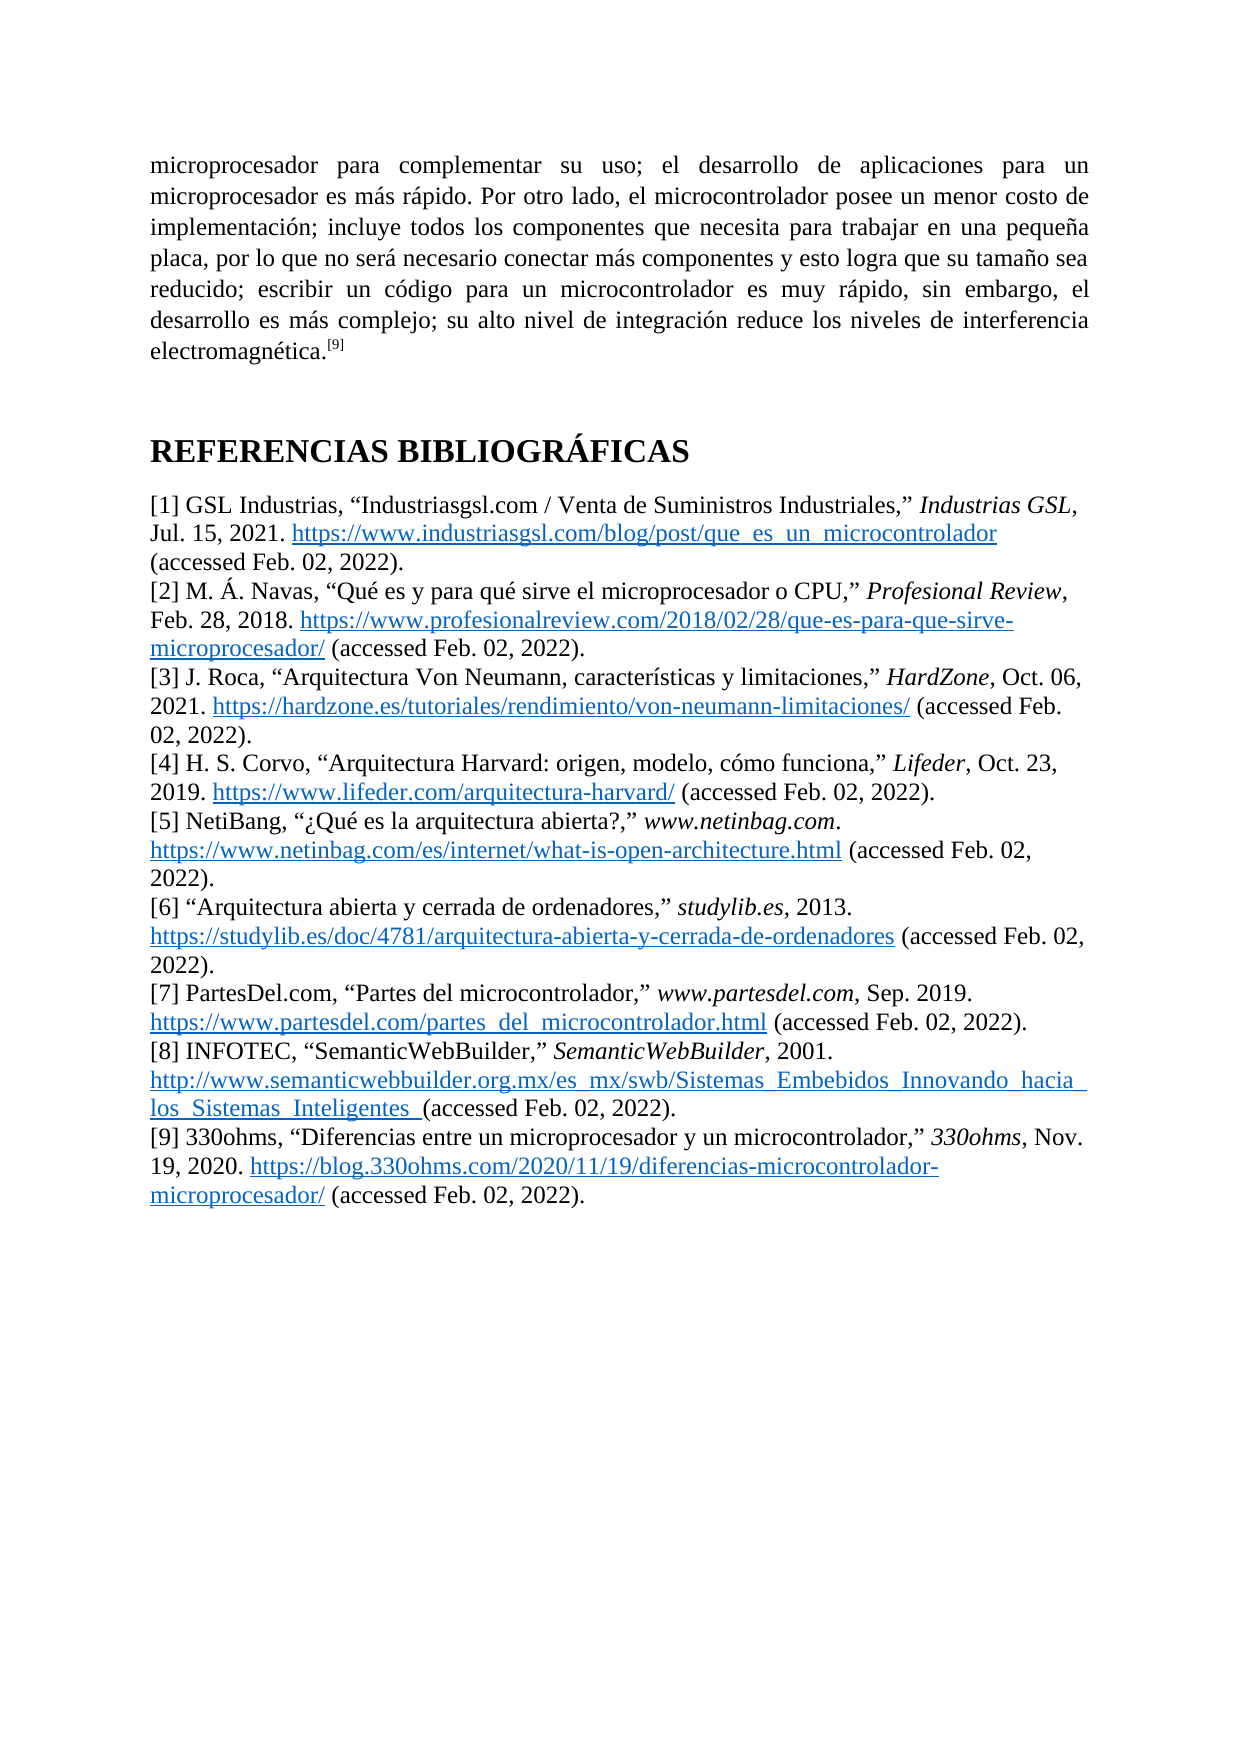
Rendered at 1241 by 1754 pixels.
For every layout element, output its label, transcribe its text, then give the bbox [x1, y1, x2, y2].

text [7] PartesDel.com, “Partes del microcontrolador,” www.partesdel.com, Sep. 2019. https://www.partesdel.com/partes_del_microcontrolador.html (accessed Feb. 02, 2022). [150, 978, 1090, 1036]
text [1] GSL Industrias, “Industriasgsl.com / Venta de Suministros Industriales,” Industrias GSL, Jul. 15, 2021. https://www.industriasgsl.com/blog/post/que_es_un_microcontrolador (accessed Feb. 02, 2022). [150, 490, 1090, 576]
text [3] J. Roca, “Arquitectura Von Neumann, características y limitaciones,” HardZone, Oct. 06, 2021. https://hardzone.es/tutoriales/rendimiento/von-neumann-limitaciones/ (accessed Feb. 02, 2022). [150, 662, 1090, 748]
text [2] M. Á. Navas, “Qué es y para qué sirve el microprocesador o CPU,” Profesional Review, Feb. 28, 2018. https://www.profesionalreview.com/2018/02/28/que-es-para-que-sirve-microprocesador/ (accessed Feb. 02, 2022). [150, 576, 1090, 662]
text [4] H. S. Corvo, “Arquitectura Harvard: origen, modelo, cómo funciona,” Lifeder, Oct. 23, 2019. https://www.lifeder.com/arquitectura-harvard/ (accessed Feb. 02, 2022). [150, 748, 1090, 806]
text [6] “Arquitectura abierta y cerrada de ordenadores,” studylib.es, 2013. https://studylib.es/doc/4781/arquitectura-abierta-y-cerrada-de-ordenadores (accessed Feb. 02, 2022). [150, 892, 1090, 978]
text [5] NetiBang, “¿Qué es la arquitectura abierta?,” www.netinbag.com. https://www.netinbag.com/es/internet/what-is-open-architecture.html (accessed Feb. 02, 2022). [150, 806, 1090, 892]
text REFERENCIAS BIBLIOGRÁFICAS [150, 432, 1090, 470]
text [8] INFOTEC, “SemanticWebBuilder,” SemanticWebBuilder, 2001. http://www.semanticwebbuilder.org.mx/es_mx/swb/Sistemas_Embebidos_Innovando_hacia_los_Sistemas_Inteligentes_(accessed Feb. 02, 2022). [150, 1036, 1090, 1122]
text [150, 150, 1090, 365]
text [9] 330ohms, “Diferencias entre un microprocesador y un microcontrolador,” 330ohms, Nov. 19, 2020. https://blog.330ohms.com/2020/11/19/diferencias-microcontrolador-microprocesador/ (accessed Feb. 02, 2022). [150, 1122, 1090, 1208]
